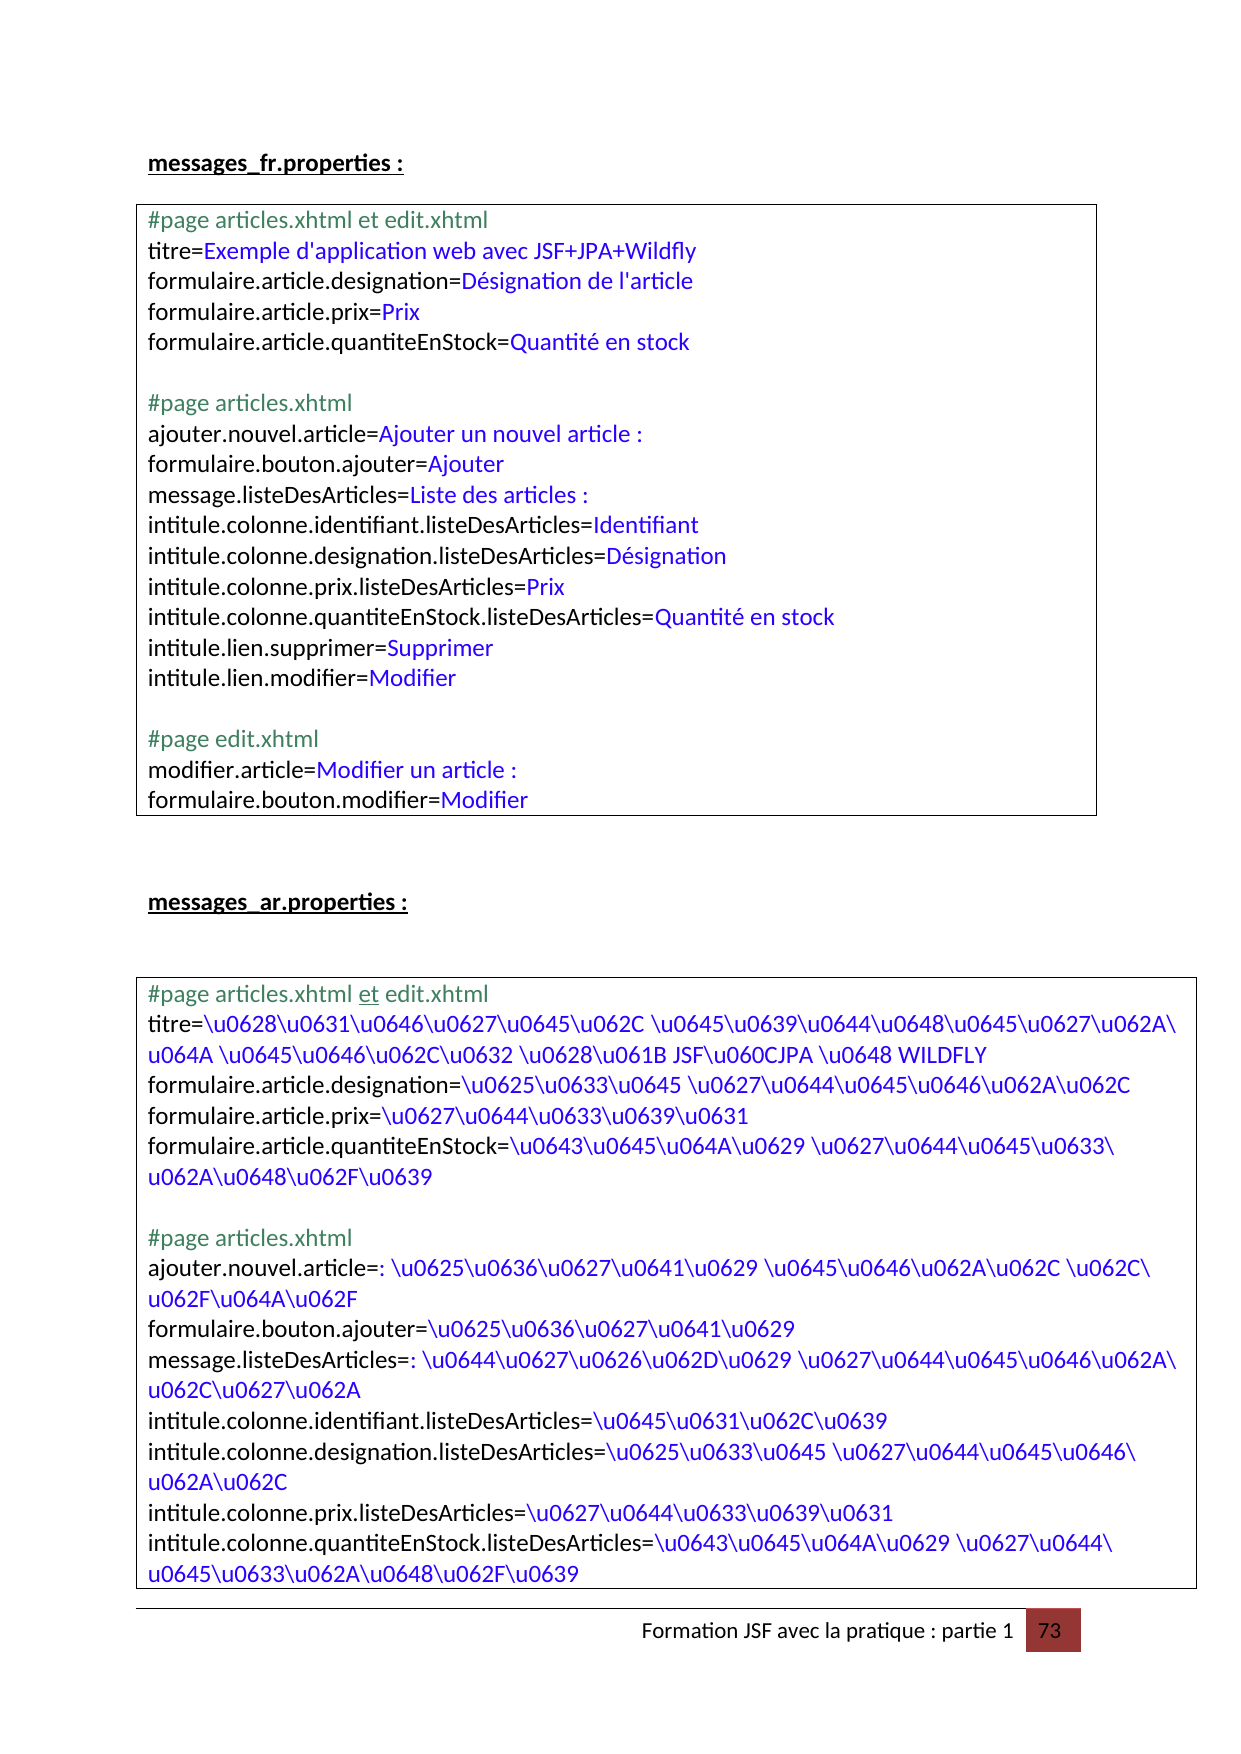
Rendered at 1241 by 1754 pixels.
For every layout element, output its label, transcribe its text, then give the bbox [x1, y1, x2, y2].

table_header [137, 978, 1196, 1588]
list messages_fr.properties : [148, 148, 1093, 178]
table_header #page articles.xhtml et edit.xhtml titre=Exemple d'application web avec JSF+JPA+Wildfly formulaire.article.designation=Désignation de l'article formulaire.article.prix=Prix formulaire.article.quantiteEnStock=Quantité en stock #page articles.xhtml ajouter.nouvel.article=Ajouter un nouvel article : formulaire.bouton.ajouter=Ajouter message.listeDesArticles=Liste des articles : intitule.colonne.identifiant.listeDesArticles=Identifiant intitule.colonne.designation.listeDesArticles=Désignation intitule.colonne.prix.listeDesArticles=Prix intitule.colonne.quantiteEnStock.listeDesArticles=Quantité en stock intitule.lien.supprimer=Supprimer intitule.lien.modifier=Modifier #page edit.xhtml modifier.article=Modifier un article : formulaire.bouton.modifier=Modifier [137, 205, 1096, 815]
list messages_ar.properties : [148, 886, 1093, 916]
